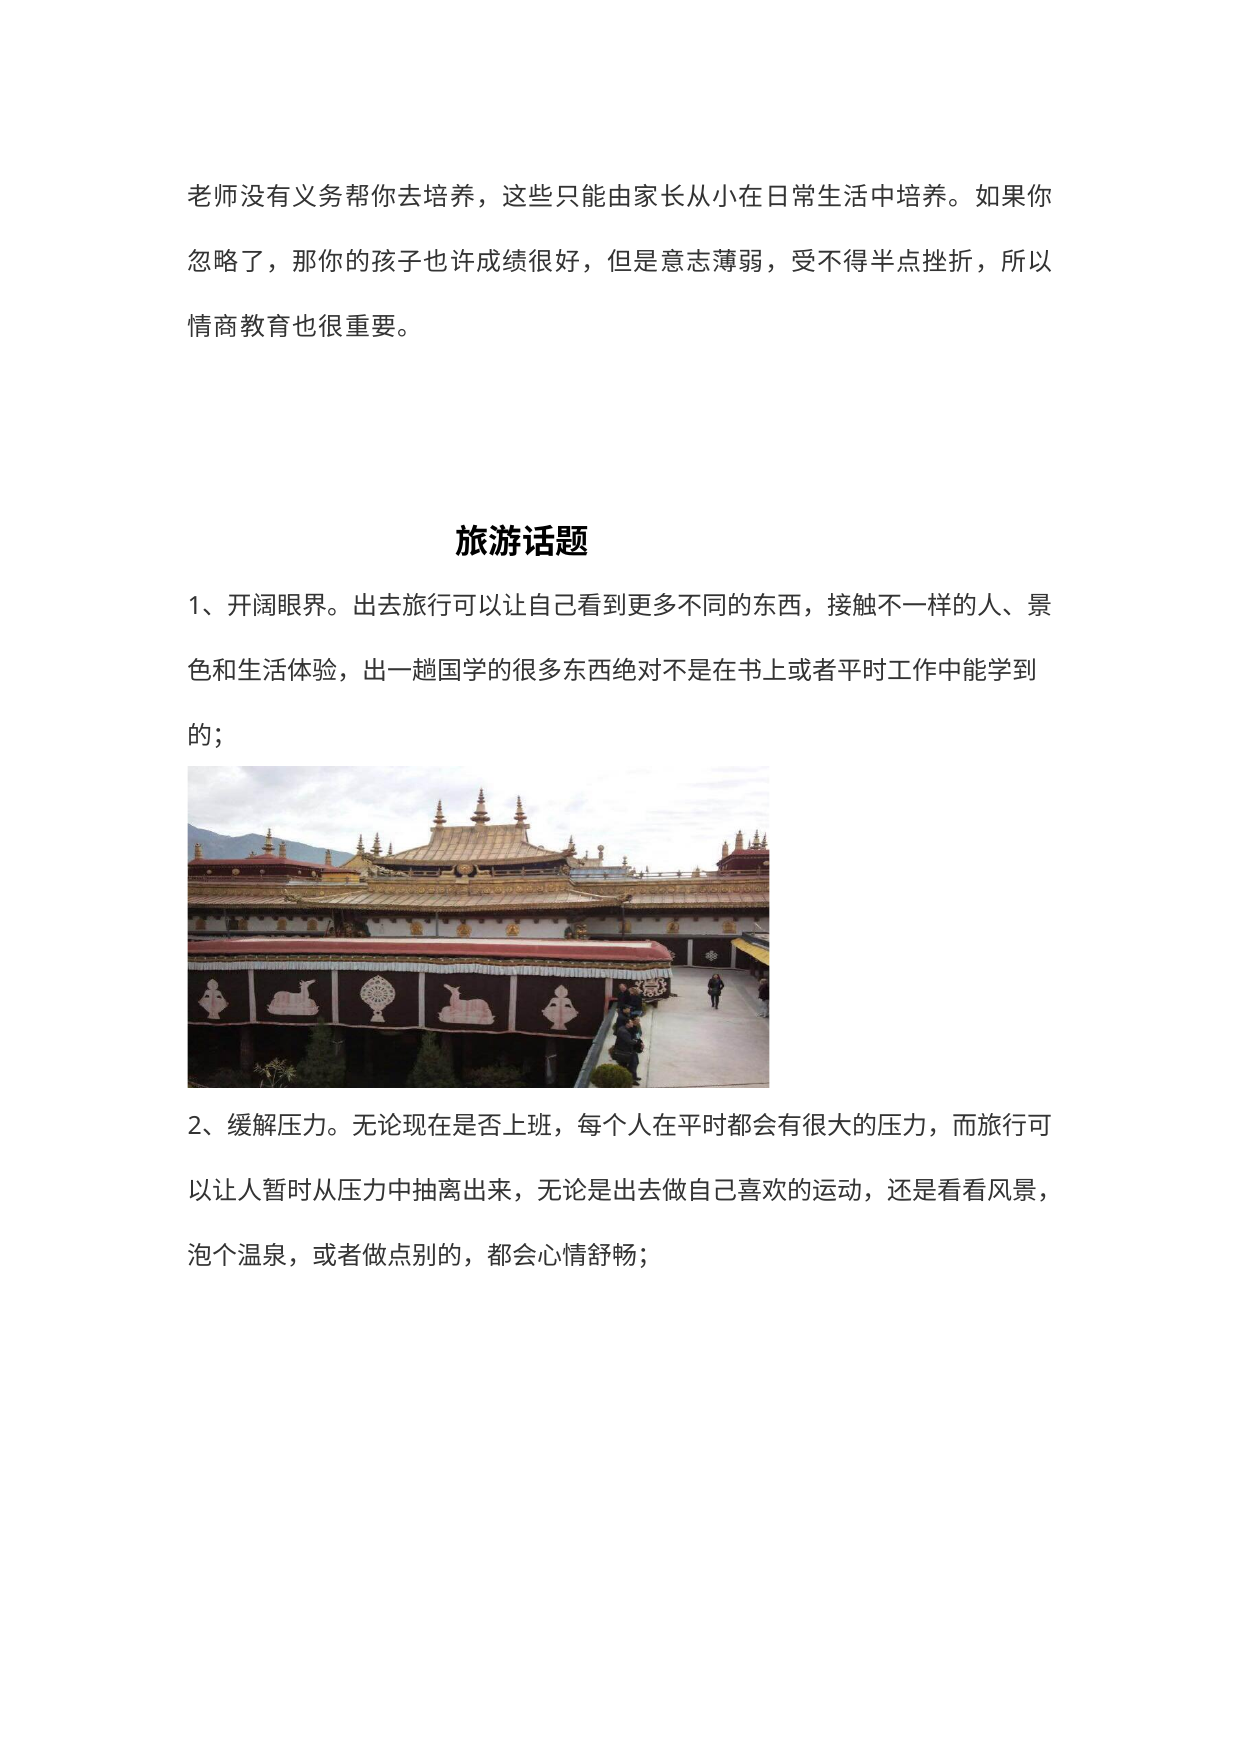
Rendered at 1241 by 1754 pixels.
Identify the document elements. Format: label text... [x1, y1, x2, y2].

text 旅游话题 [187, 506, 1053, 571]
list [187, 1091, 1053, 1286]
list 开阔眼界。出去旅行可以让自己看到更多不同的东西，接触不一样的人、景色和生活体验，出一趟国学的很多东西绝对不是在书上或者平时工作中能学到的； [187, 571, 1053, 766]
text 老师没有义务帮你去培养，这些只能由家长从小在日常生活中培养。如果你忽略了，那你的孩子也许成绩很好，但是意志薄弱，受不得半点挫折，所以情商教育也很重要。 [187, 162, 1053, 357]
picture [187, 766, 770, 1088]
